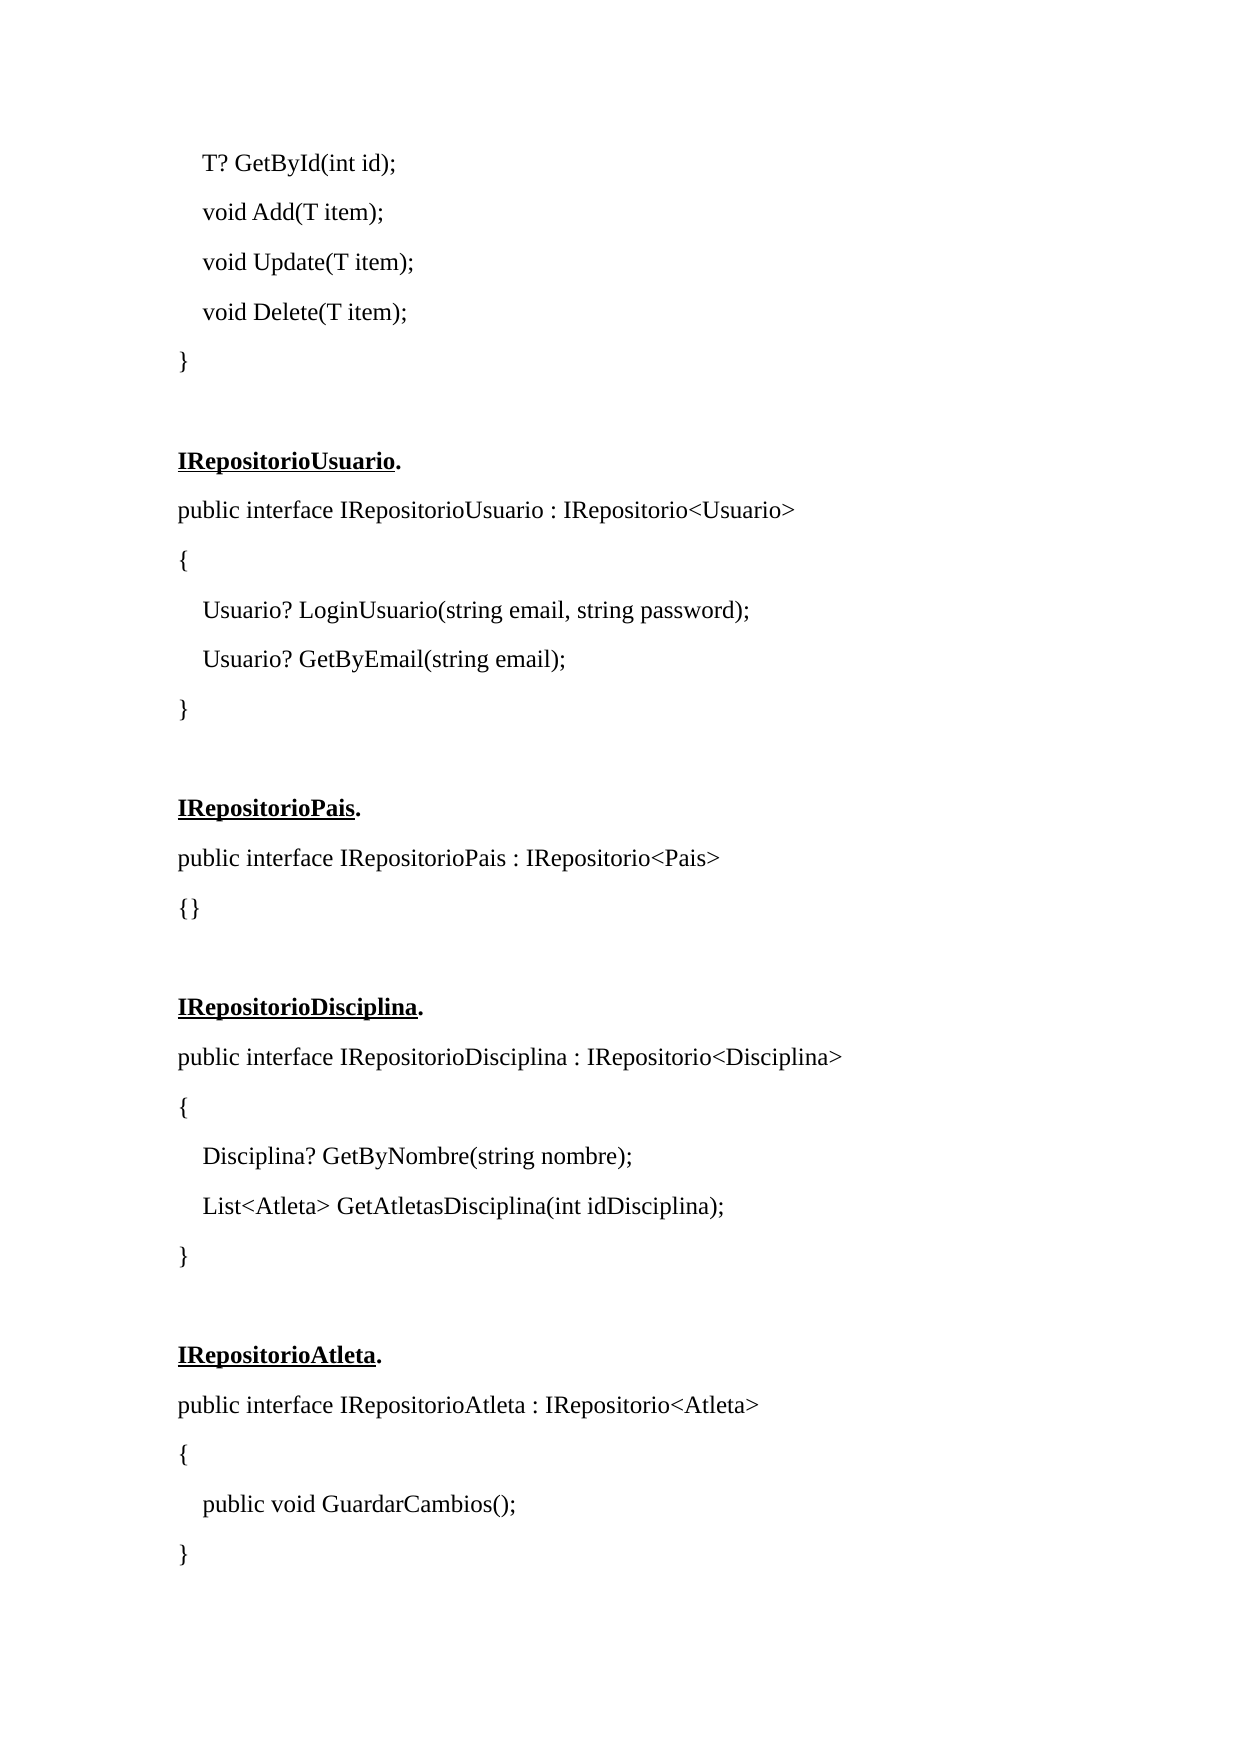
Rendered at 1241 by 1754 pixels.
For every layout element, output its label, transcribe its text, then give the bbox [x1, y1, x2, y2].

text public interface IRepositorioDisciplina : IRepositorio<Disciplina> [177, 1042, 1063, 1071]
text void Delete(T item); [177, 297, 1063, 325]
text { [177, 1092, 1063, 1120]
text void Update(T item); [177, 247, 1063, 276]
text IRepositorioUsuario. [177, 446, 1063, 474]
text public interface IRepositorioPais : IRepositorio<Pais> [177, 843, 1063, 872]
text Usuario? LoginUsuario(string email, string password); [177, 595, 1063, 623]
text T? GetById(int id); [177, 148, 1063, 176]
text {} [177, 893, 1063, 922]
text } [177, 346, 1063, 375]
text } [177, 694, 1063, 723]
text IRepositorioPais. [177, 793, 1063, 822]
text void Add(T item); [177, 197, 1063, 226]
text { [177, 545, 1063, 574]
text Usuario? GetByEmail(string email); [177, 644, 1063, 673]
text } [177, 1539, 1063, 1568]
text public void GuardarCambios(); [177, 1489, 1063, 1518]
text IRepositorioDisciplina. [177, 992, 1063, 1021]
text public interface IRepositorioAtleta : IRepositorio<Atleta> [177, 1390, 1063, 1418]
text Disciplina? GetByNombre(string nombre); [177, 1141, 1063, 1170]
text public interface IRepositorioUsuario : IRepositorio<Usuario> [177, 495, 1063, 524]
text } [177, 1241, 1063, 1269]
text IRepositorioAtleta. [177, 1340, 1063, 1369]
text List<Atleta> GetAtletasDisciplina(int idDisciplina); [177, 1191, 1063, 1220]
text { [177, 1439, 1063, 1468]
